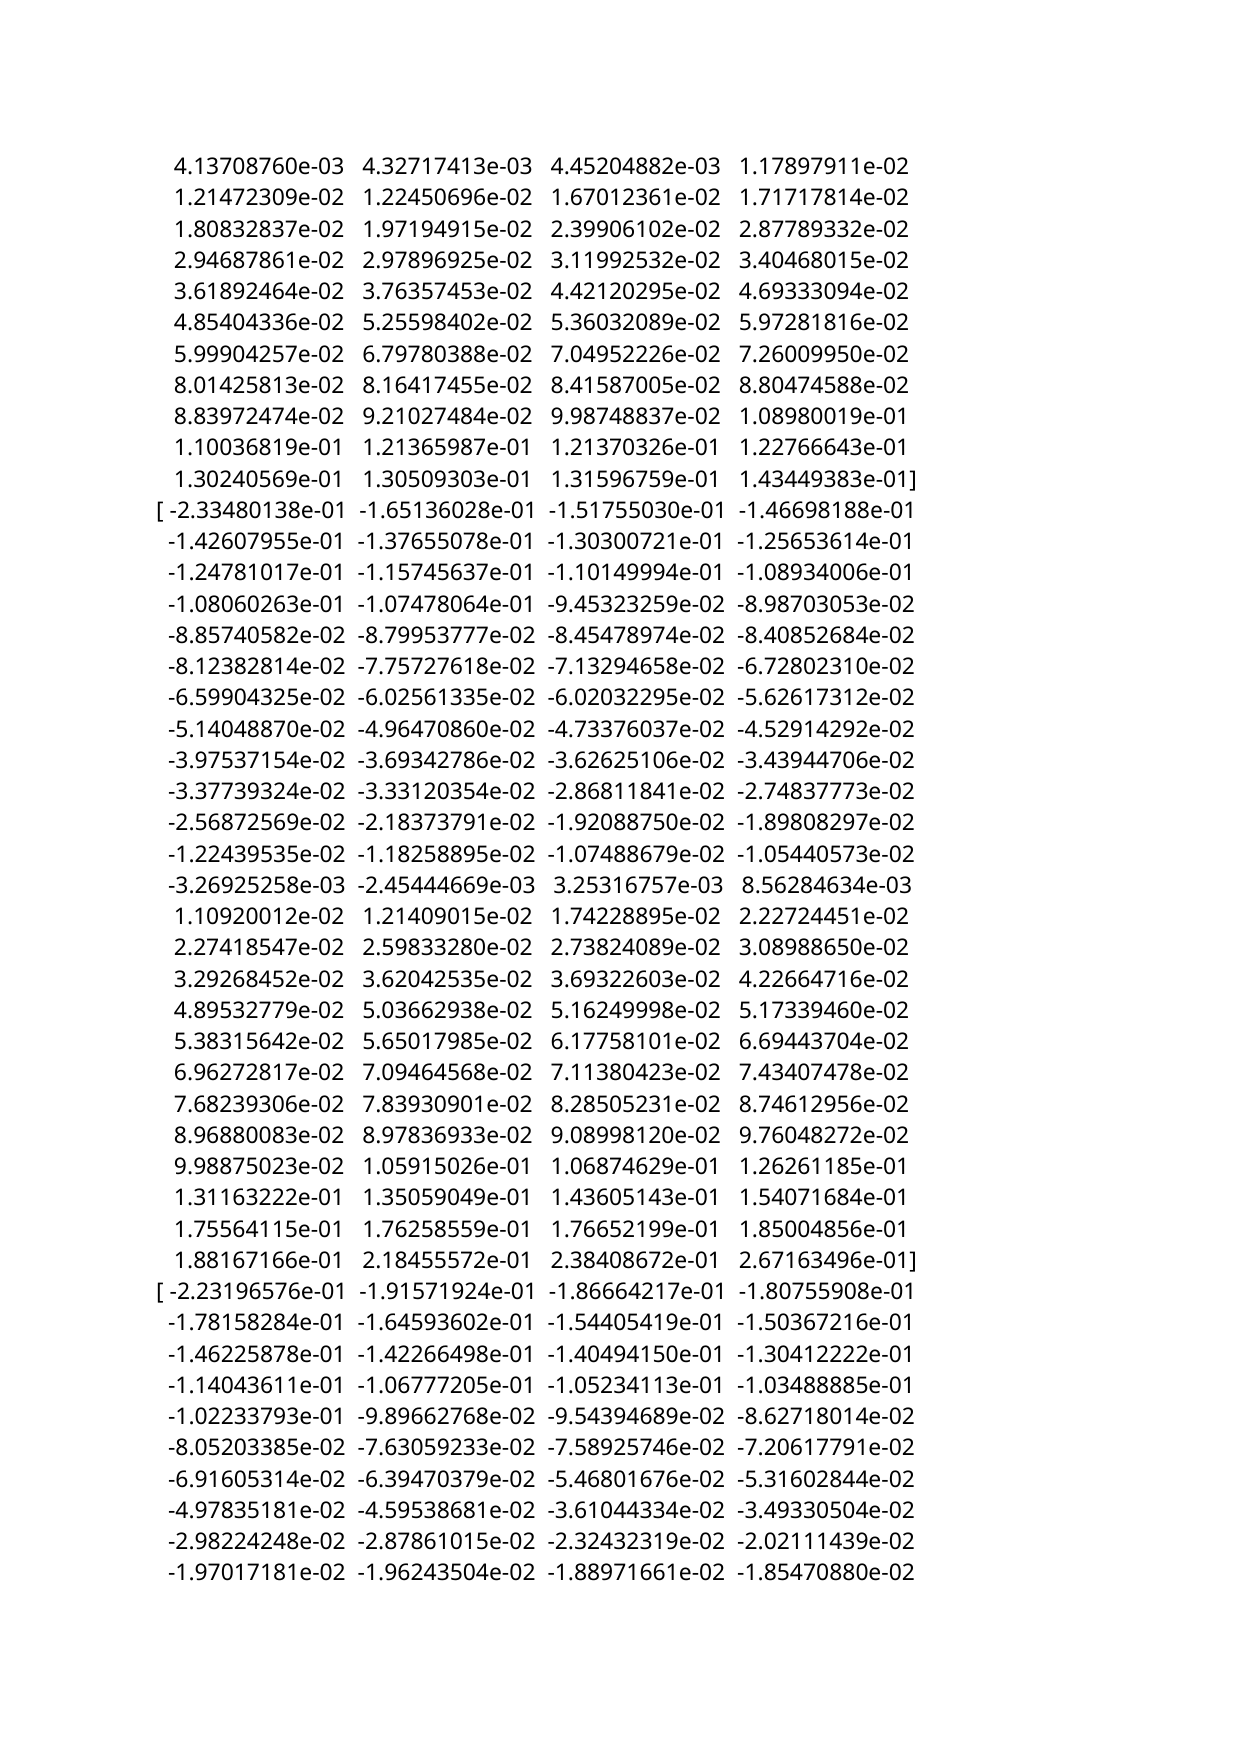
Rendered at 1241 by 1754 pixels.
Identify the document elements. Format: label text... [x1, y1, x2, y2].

text 3.61892464e-02 3.76357453e-02 4.42120295e-02 4.69333094e-02 [150, 275, 1090, 306]
text 5.38315642e-02 5.65017985e-02 6.17758101e-02 6.69443704e-02 [150, 1025, 1090, 1056]
text 4.13708760e-03 4.32717413e-03 4.45204882e-03 1.17897911e-02 [150, 150, 1090, 181]
text -4.97835181e-02 -4.59538681e-02 -3.61044334e-02 -3.49330504e-02 [150, 1494, 1090, 1525]
text 1.21472309e-02 1.22450696e-02 1.67012361e-02 1.71717814e-02 [150, 181, 1090, 212]
text -5.14048870e-02 -4.96470860e-02 -4.73376037e-02 -4.52914292e-02 [150, 712, 1090, 744]
text 4.89532779e-02 5.03662938e-02 5.16249998e-02 5.17339460e-02 [150, 994, 1090, 1025]
text 8.01425813e-02 8.16417455e-02 8.41587005e-02 8.80474588e-02 [150, 369, 1090, 400]
text -1.14043611e-01 -1.06777205e-01 -1.05234113e-01 -1.03488885e-01 [150, 1369, 1090, 1400]
text 9.98875023e-02 1.05915026e-01 1.06874629e-01 1.26261185e-01 [150, 1150, 1090, 1181]
text -2.98224248e-02 -2.87861015e-02 -2.32432319e-02 -2.02111439e-02 [150, 1525, 1090, 1556]
text 5.99904257e-02 6.79780388e-02 7.04952226e-02 7.26009950e-02 [150, 337, 1090, 369]
text -6.91605314e-02 -6.39470379e-02 -5.46801676e-02 -5.31602844e-02 [150, 1462, 1090, 1494]
text 1.30240569e-01 1.30509303e-01 1.31596759e-01 1.43449383e-01] [150, 462, 1090, 494]
text 3.29268452e-02 3.62042535e-02 3.69322603e-02 4.22664716e-02 [150, 962, 1090, 994]
text -8.05203385e-02 -7.63059233e-02 -7.58925746e-02 -7.20617791e-02 [150, 1431, 1090, 1462]
text -3.26925258e-03 -2.45444669e-03 3.25316757e-03 8.56284634e-03 [150, 869, 1090, 900]
text 1.31163222e-01 1.35059049e-01 1.43605143e-01 1.54071684e-01 [150, 1181, 1090, 1212]
text -1.24781017e-01 -1.15745637e-01 -1.10149994e-01 -1.08934006e-01 [150, 556, 1090, 587]
text -8.12382814e-02 -7.75727618e-02 -7.13294658e-02 -6.72802310e-02 [150, 650, 1090, 681]
text -3.97537154e-02 -3.69342786e-02 -3.62625106e-02 -3.43944706e-02 [150, 744, 1090, 775]
text 1.10920012e-02 1.21409015e-02 1.74228895e-02 2.22724451e-02 [150, 900, 1090, 931]
text 6.96272817e-02 7.09464568e-02 7.11380423e-02 7.43407478e-02 [150, 1056, 1090, 1087]
text -6.59904325e-02 -6.02561335e-02 -6.02032295e-02 -5.62617312e-02 [150, 681, 1090, 712]
text -1.02233793e-01 -9.89662768e-02 -9.54394689e-02 -8.62718014e-02 [150, 1400, 1090, 1431]
text 7.68239306e-02 7.83930901e-02 8.28505231e-02 8.74612956e-02 [150, 1087, 1090, 1119]
text -3.37739324e-02 -3.33120354e-02 -2.86811841e-02 -2.74837773e-02 [150, 775, 1090, 806]
text -1.97017181e-02 -1.96243504e-02 -1.88971661e-02 -1.85470880e-02 [150, 1556, 1090, 1587]
text 2.27418547e-02 2.59833280e-02 2.73824089e-02 3.08988650e-02 [150, 931, 1090, 962]
text [ -2.33480138e-01 -1.65136028e-01 -1.51755030e-01 -1.46698188e-01 [150, 494, 1090, 525]
text 1.80832837e-02 1.97194915e-02 2.39906102e-02 2.87789332e-02 [150, 212, 1090, 244]
text 1.10036819e-01 1.21365987e-01 1.21370326e-01 1.22766643e-01 [150, 431, 1090, 462]
text -8.85740582e-02 -8.79953777e-02 -8.45478974e-02 -8.40852684e-02 [150, 619, 1090, 650]
text [ -2.23196576e-01 -1.91571924e-01 -1.86664217e-01 -1.80755908e-01 [150, 1275, 1090, 1306]
text 4.85404336e-02 5.25598402e-02 5.36032089e-02 5.97281816e-02 [150, 306, 1090, 337]
text -2.56872569e-02 -2.18373791e-02 -1.92088750e-02 -1.89808297e-02 [150, 806, 1090, 837]
text -1.42607955e-01 -1.37655078e-01 -1.30300721e-01 -1.25653614e-01 [150, 525, 1090, 556]
text 1.88167166e-01 2.18455572e-01 2.38408672e-01 2.67163496e-01] [150, 1244, 1090, 1275]
text -1.78158284e-01 -1.64593602e-01 -1.54405419e-01 -1.50367216e-01 [150, 1306, 1090, 1337]
text -1.22439535e-02 -1.18258895e-02 -1.07488679e-02 -1.05440573e-02 [150, 837, 1090, 869]
text 2.94687861e-02 2.97896925e-02 3.11992532e-02 3.40468015e-02 [150, 244, 1090, 275]
text 8.96880083e-02 8.97836933e-02 9.08998120e-02 9.76048272e-02 [150, 1119, 1090, 1150]
text -1.46225878e-01 -1.42266498e-01 -1.40494150e-01 -1.30412222e-01 [150, 1337, 1090, 1369]
text -1.08060263e-01 -1.07478064e-01 -9.45323259e-02 -8.98703053e-02 [150, 587, 1090, 619]
text 1.75564115e-01 1.76258559e-01 1.76652199e-01 1.85004856e-01 [150, 1212, 1090, 1244]
text 8.83972474e-02 9.21027484e-02 9.98748837e-02 1.08980019e-01 [150, 400, 1090, 431]
